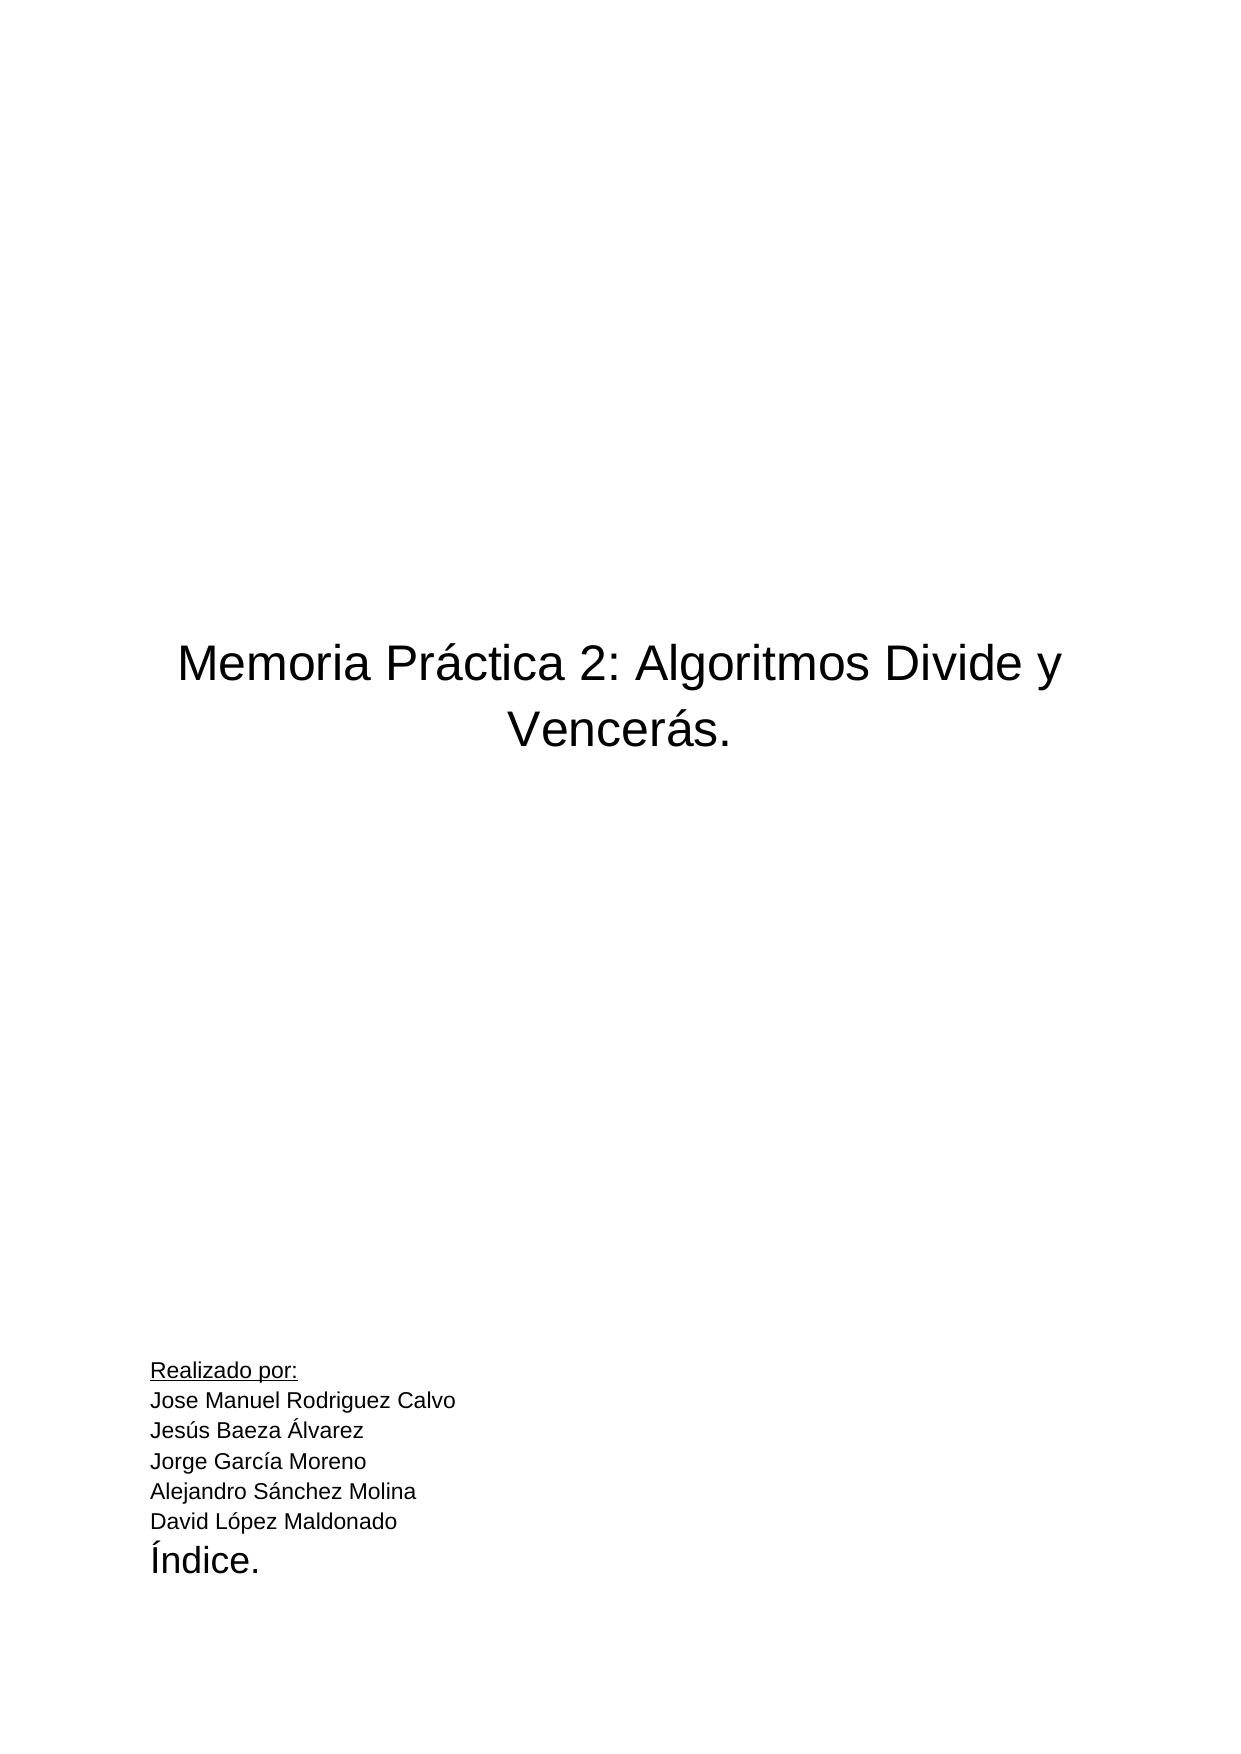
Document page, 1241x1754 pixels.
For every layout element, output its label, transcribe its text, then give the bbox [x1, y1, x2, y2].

text Índice. [150, 1538, 1090, 1581]
text David López Maldonado [150, 1508, 1090, 1534]
text Jorge García Moreno [150, 1448, 1090, 1474]
text Memoria Práctica 2: Algoritmos Divide y Vencerás. [150, 633, 1090, 757]
text Jose Manuel Rodriguez Calvo [150, 1387, 1090, 1413]
text Alejandro Sánchez Molina [150, 1478, 1090, 1504]
text Jesús Baeza Álvarez [150, 1417, 1090, 1444]
text Realizado por: [150, 1357, 1090, 1383]
